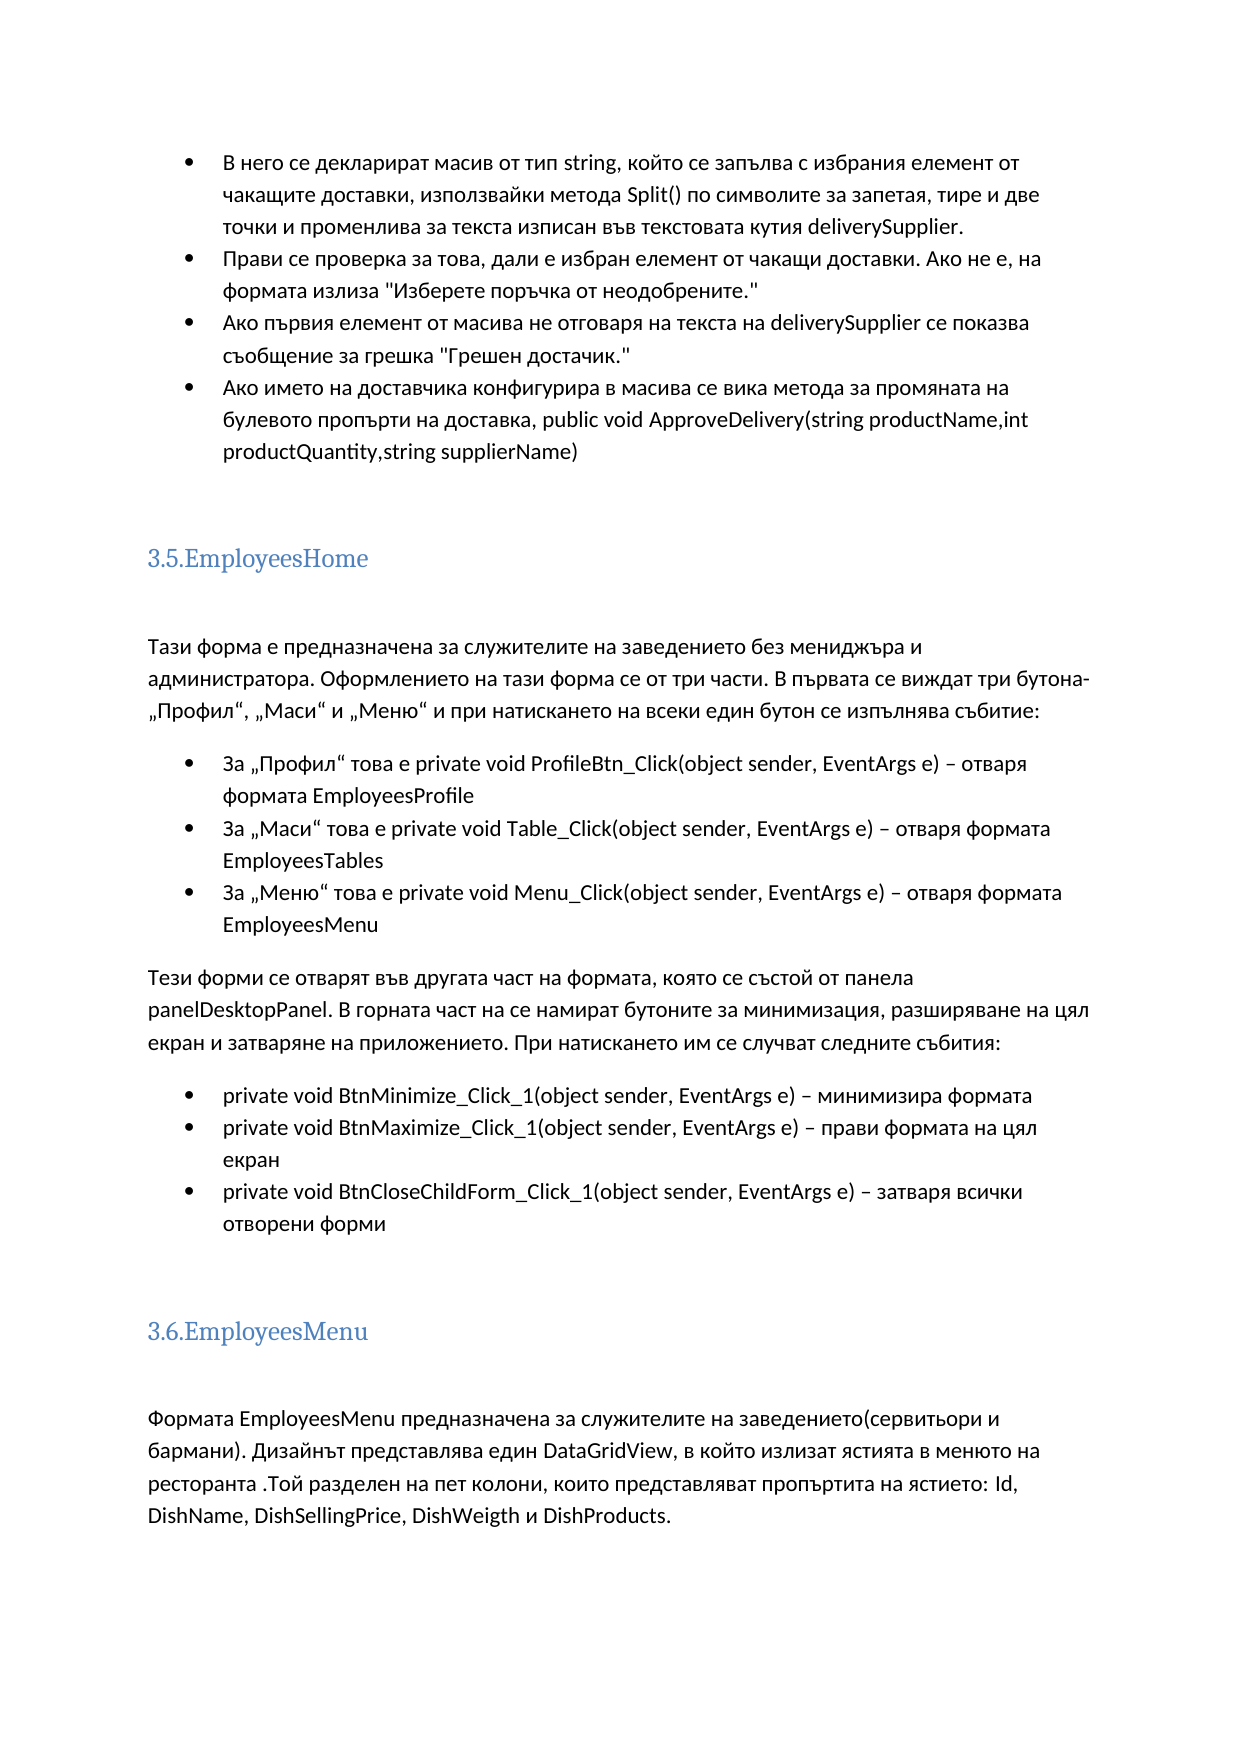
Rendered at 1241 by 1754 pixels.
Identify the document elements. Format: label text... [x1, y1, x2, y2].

text Тази форма е предназначена за служителите на заведението без мениджъра и администратора. Оформлението на тази форма се от три части. В първата се виждат три бутона- „Профил“, „Маси“ и „Меню“ и при натискането на всеки един бутон се изпълнява събитие: [148, 632, 1093, 724]
list Ако първия елемент от масива не отговаря на текста на deliverySupplier се показва съобщение за грешка "Грешен достачик." [185, 308, 1093, 369]
text Тези форми се отварят във другата част на формата, която се състой от панела panelDesktopPanel. В горната част на се намират бутоните за минимизация, разширяване на цял екран и затваряне на приложението. При натискането им се случват следните събития: [148, 963, 1093, 1056]
list За „Меню“ това е private void Menu_Click(object sender, EventArgs e) – отваря формата EmployeesMenu [185, 878, 1093, 938]
list За „Профил“ това е private void ProfileBtn_Click(object sender, EventArgs e) – отваря формата EmployeesProfile [185, 749, 1093, 810]
list private void BtnMinimize_Click_1(object sender, EventArgs e) – минимизира формата [185, 1081, 1093, 1109]
subtitle 3.6.EmployeesMenu [148, 1316, 1093, 1347]
subtitle 3.5.EmployeesHome [148, 543, 1093, 574]
list Прави се проверка за това, дали е избран елемент от чакащи доставки. Ако не е, на формата излиза "Изберете поръчка от неодобрените." [185, 244, 1093, 304]
list private void BtnCloseChildForm_Click_1(object sender, EventArgs e) – затваря всички отворени форми [185, 1177, 1093, 1238]
list private void BtnMaximize_Click_1(object sender, EventArgs e) – прави формата на цял екран [185, 1113, 1093, 1173]
text Формата EmployeesMenu предназначена за служителите на заведението(сервитьори и бармани). Дизайнът представлява един DataGridView, в който излизат ястията в менюто на ресторанта .Той разделен на пет колони, които представляват пропъртита на ястието: Id, DishName, DishSellingPrice, DishWeigth и DishProducts. [148, 1404, 1093, 1529]
list За „Маси“ това е private void Table_Click(object sender, EventArgs e) – отваря формата EmployeesTables [185, 814, 1093, 874]
